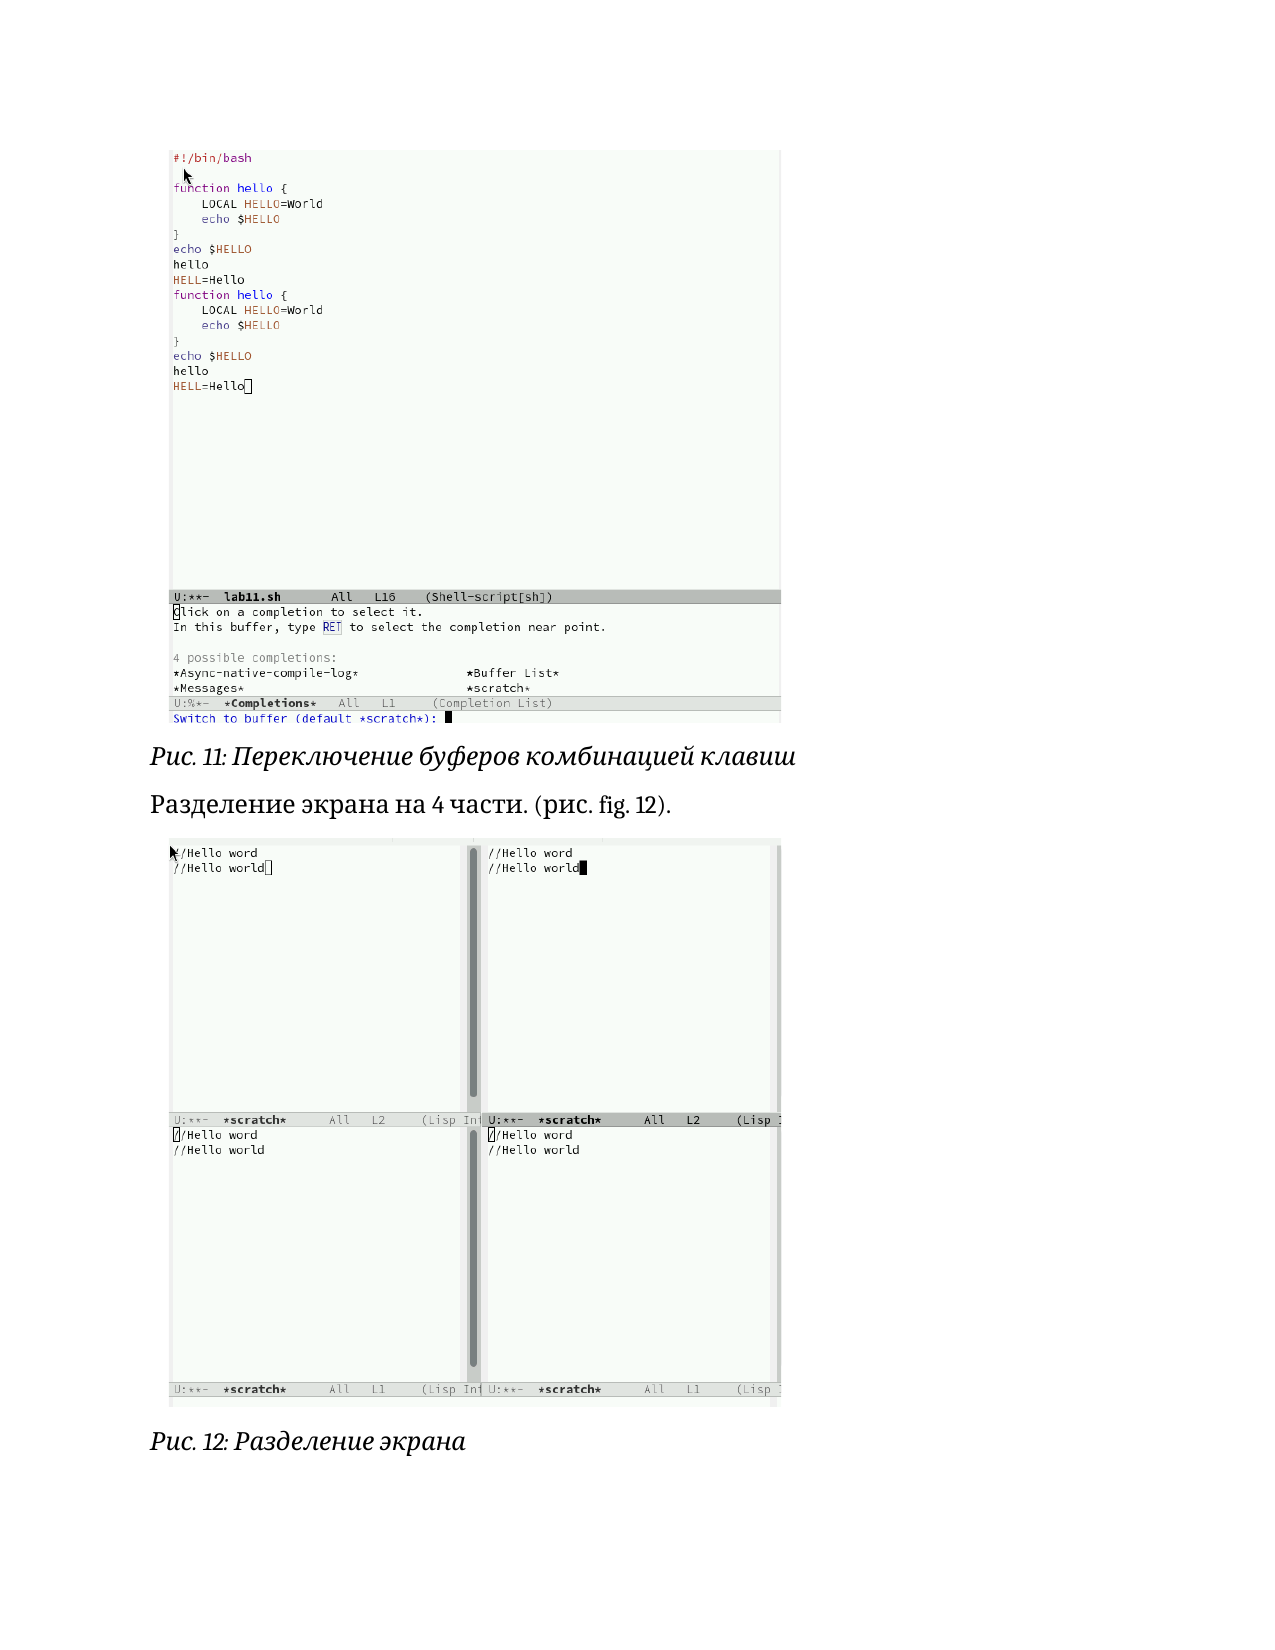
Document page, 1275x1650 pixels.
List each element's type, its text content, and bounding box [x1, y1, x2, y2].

picture [168, 838, 782, 1407]
text Рис. 12: Разделение экрана [150, 1427, 1125, 1456]
text Разделение экрана на 4 части. (рис. fig. 12). [150, 791, 1125, 819]
picture [168, 150, 782, 723]
text Рис. 11: Переключение буферов комбинацией клавиш [150, 743, 1125, 772]
